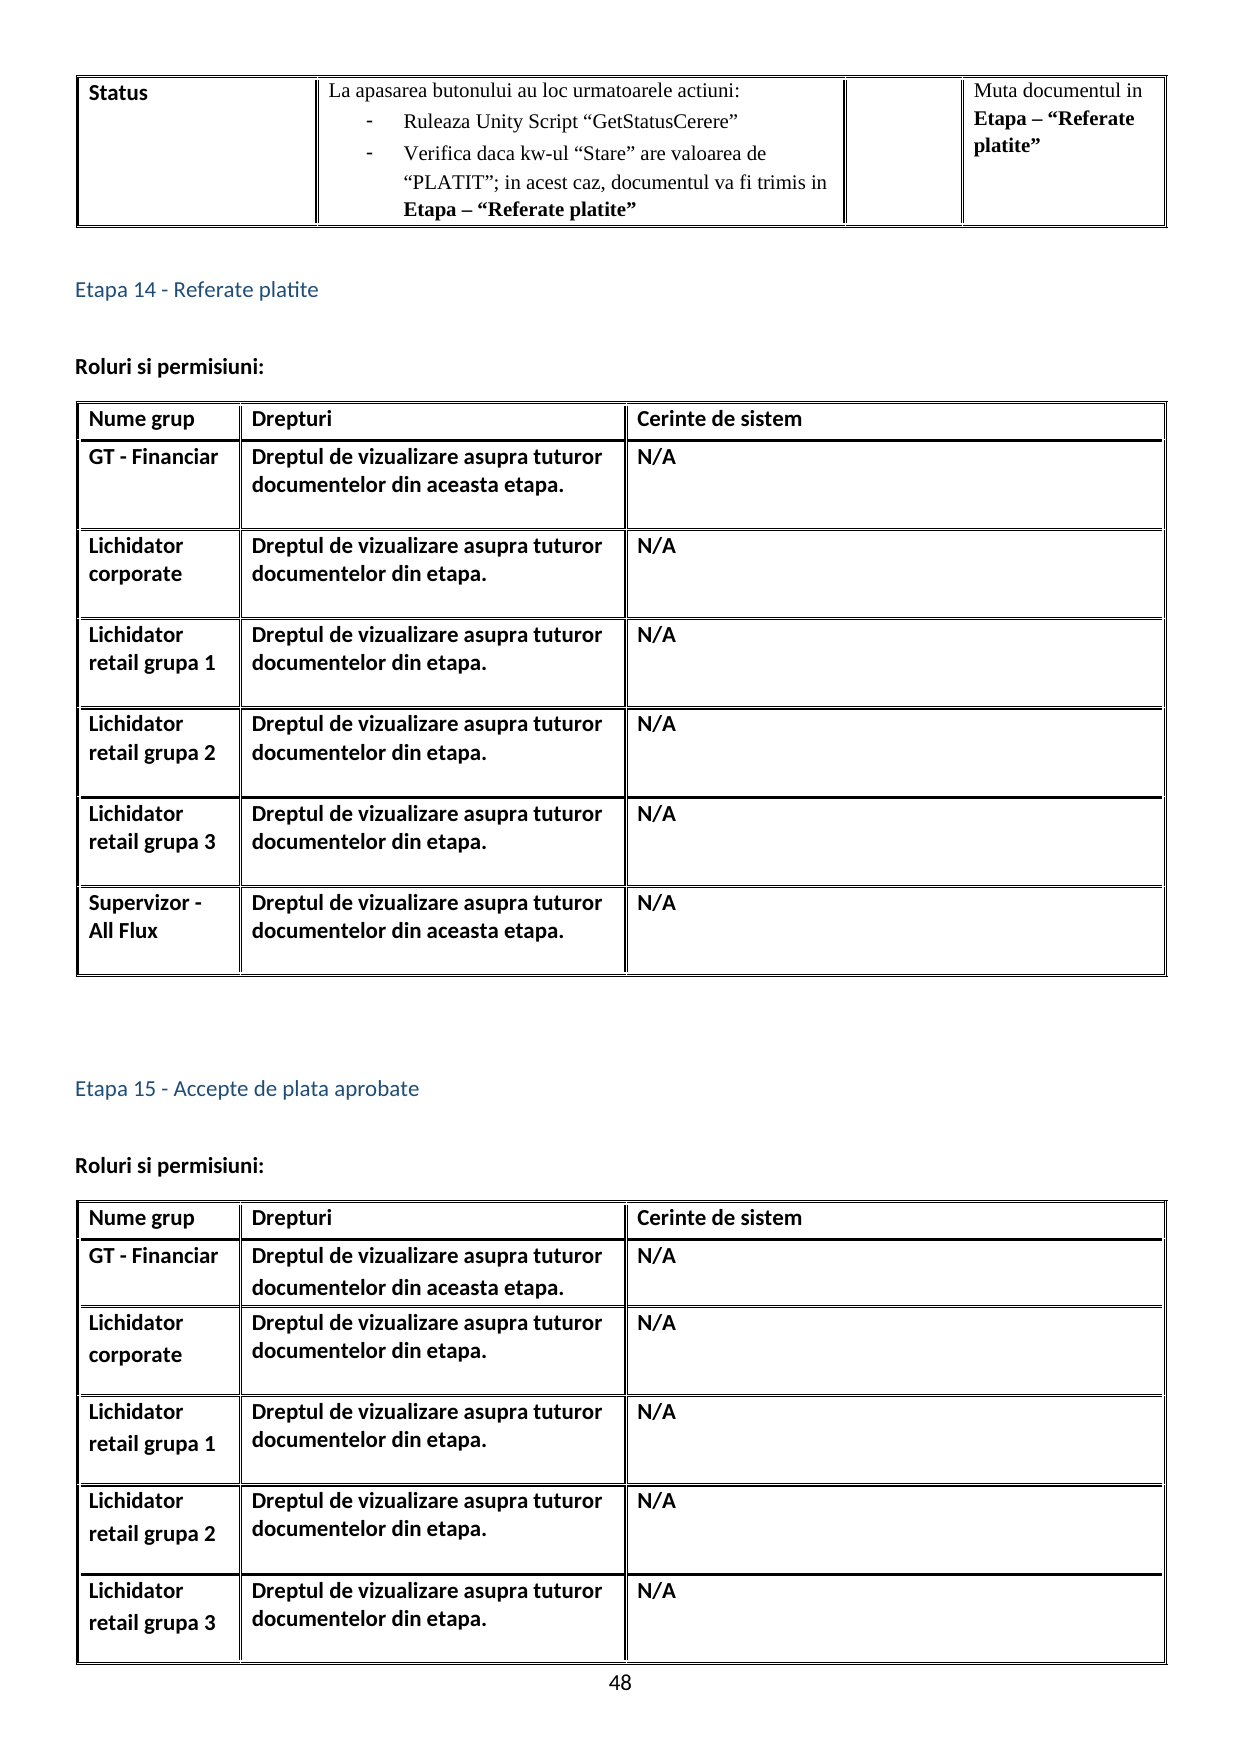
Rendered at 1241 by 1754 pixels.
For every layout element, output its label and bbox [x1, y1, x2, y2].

table_cell [628, 617, 1164, 706]
table_header [626, 404, 1164, 438]
table_cell [77, 796, 239, 885]
table_cell [242, 1397, 624, 1483]
table_cell [240, 1573, 626, 1662]
table_cell [626, 1573, 1164, 1662]
table_cell [317, 78, 845, 225]
table_header [240, 1201, 626, 1237]
table_cell [962, 76, 1164, 225]
table_cell [242, 620, 624, 706]
table_header [79, 404, 240, 438]
table_header [79, 1203, 240, 1237]
table_cell [628, 1394, 1164, 1483]
table_cell [79, 1394, 239, 1483]
table_cell [626, 706, 1166, 796]
table_cell [77, 439, 239, 528]
table_cell [628, 439, 1166, 528]
table_cell [79, 78, 317, 225]
table_cell [242, 710, 624, 796]
table_cell [242, 442, 624, 528]
table_cell [242, 1308, 624, 1394]
table_cell [242, 1241, 624, 1305]
table_header [626, 1203, 1164, 1237]
table_cell [845, 78, 962, 225]
table_cell [628, 528, 1164, 617]
table_cell [240, 885, 626, 974]
table_cell [628, 1305, 1164, 1394]
table_cell [242, 531, 624, 617]
table_cell [626, 885, 1164, 974]
table_cell [77, 1238, 239, 1305]
table_cell [79, 1573, 240, 1662]
table_cell [77, 1483, 240, 1573]
table_cell [79, 1305, 239, 1394]
table_cell [242, 1487, 624, 1573]
table_cell [626, 1483, 1166, 1573]
table_cell [242, 799, 624, 885]
table_header [240, 402, 626, 438]
table_cell [79, 528, 239, 617]
table_cell [79, 885, 240, 974]
table_cell [77, 706, 240, 796]
table_cell [628, 1238, 1166, 1305]
table_cell [628, 796, 1166, 885]
table_cell [79, 617, 239, 706]
